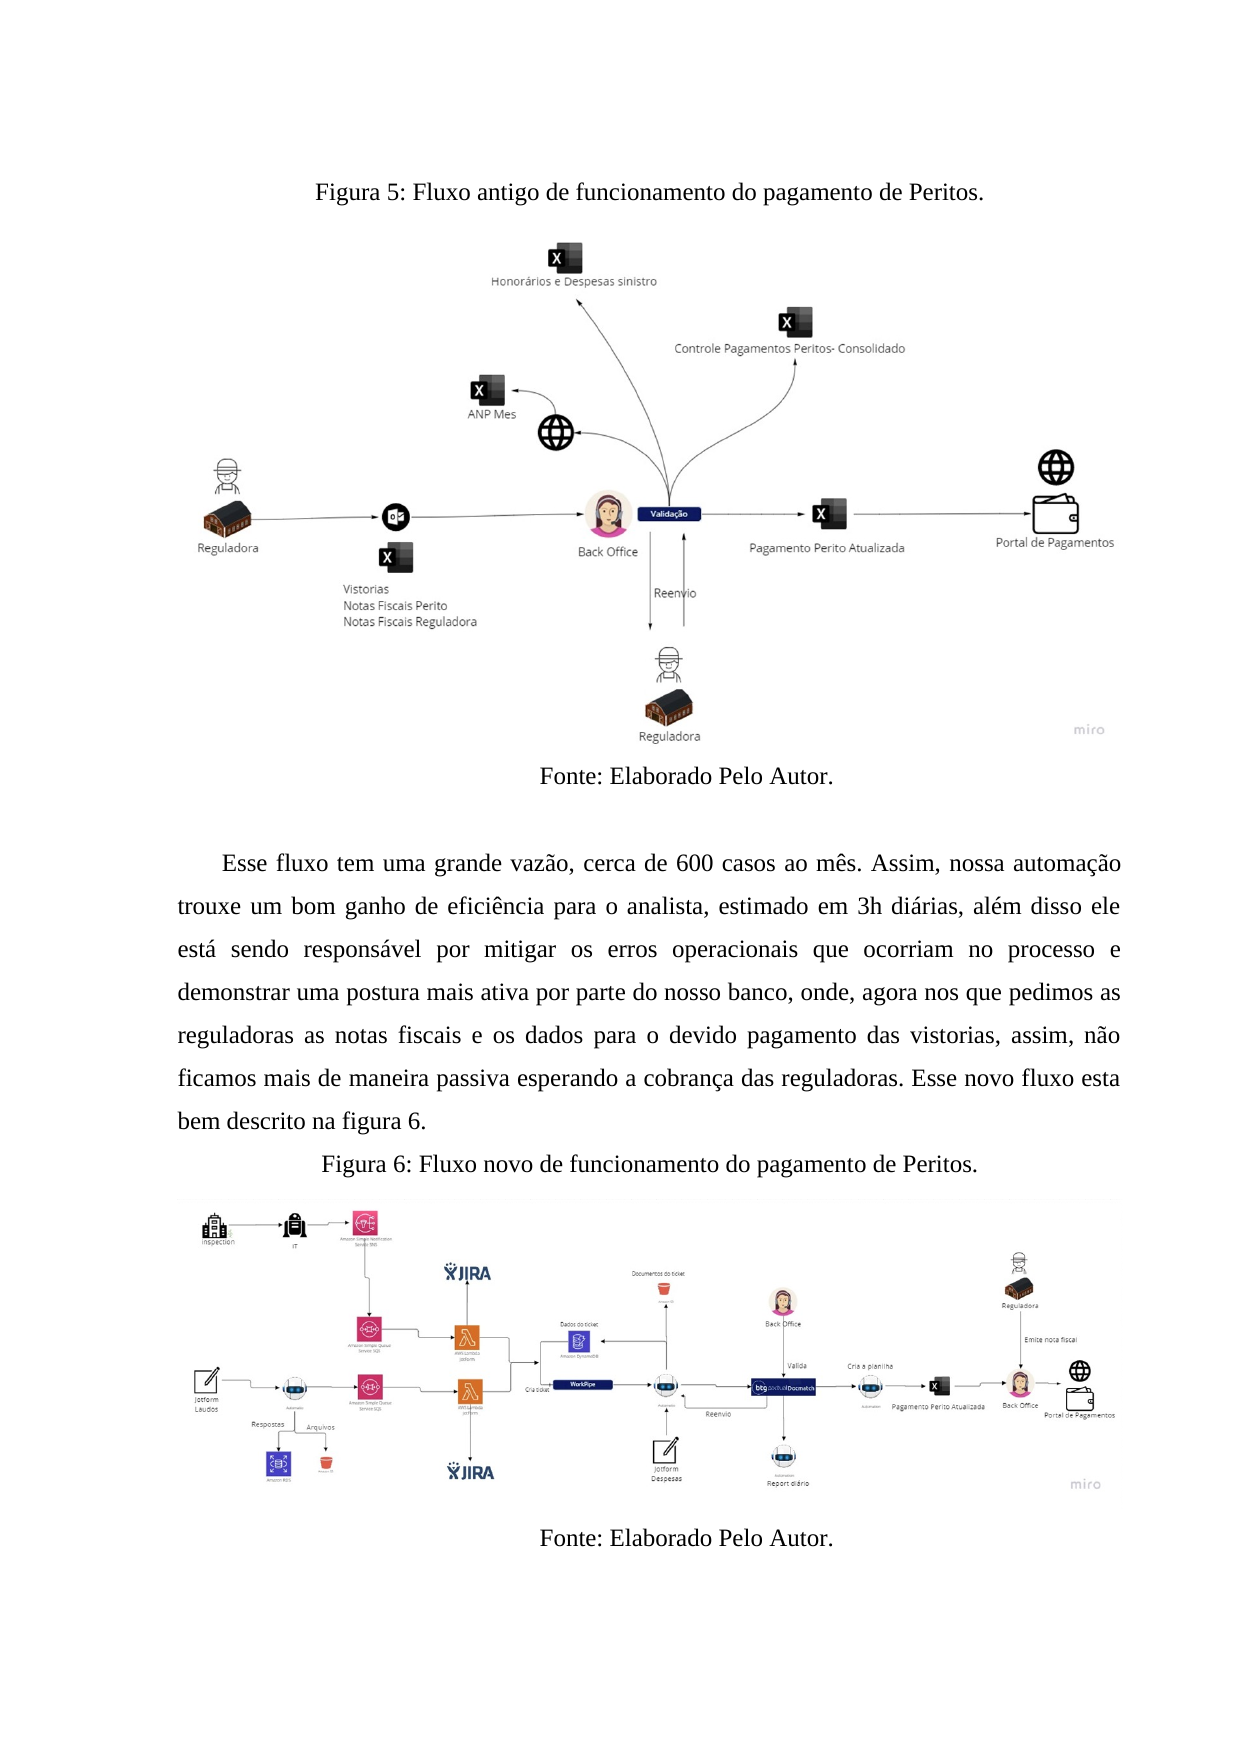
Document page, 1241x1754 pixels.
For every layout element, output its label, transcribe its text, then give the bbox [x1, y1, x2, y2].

text Fonte: Elaborado Pelo Autor. [177, 1523, 1122, 1552]
picture [177, 226, 1123, 747]
picture [177, 1199, 1123, 1509]
text Esse fluxo tem uma grande vazão, cerca de 600 casos ao mês. Assim, nossa automação trouxe um bom ganho de eficiência para o analista, estimado em 3h diárias, além disso ele está sendo responsável por mitigar os erros operacionais que ocorriam no processo e demonstrar uma postura mais ativa por parte do nosso banco, onde, agora nos que pedimos as reguladoras as notas fiscais e os dados para o devido pagamento das vistorias, assim, não ficamos mais de maneira passiva esperando a cobrança das reguladoras. Esse novo fluxo esta bem descrito na figura 6. [177, 848, 1122, 1135]
text Fonte: Elaborado Pelo Autor. [177, 761, 1122, 790]
text Figura 6: Fluxo novo de funcionamento do pagamento de Peritos. [177, 1149, 1122, 1178]
text Figura 5: Fluxo antigo de funcionamento do pagamento de Peritos. [177, 177, 1122, 206]
